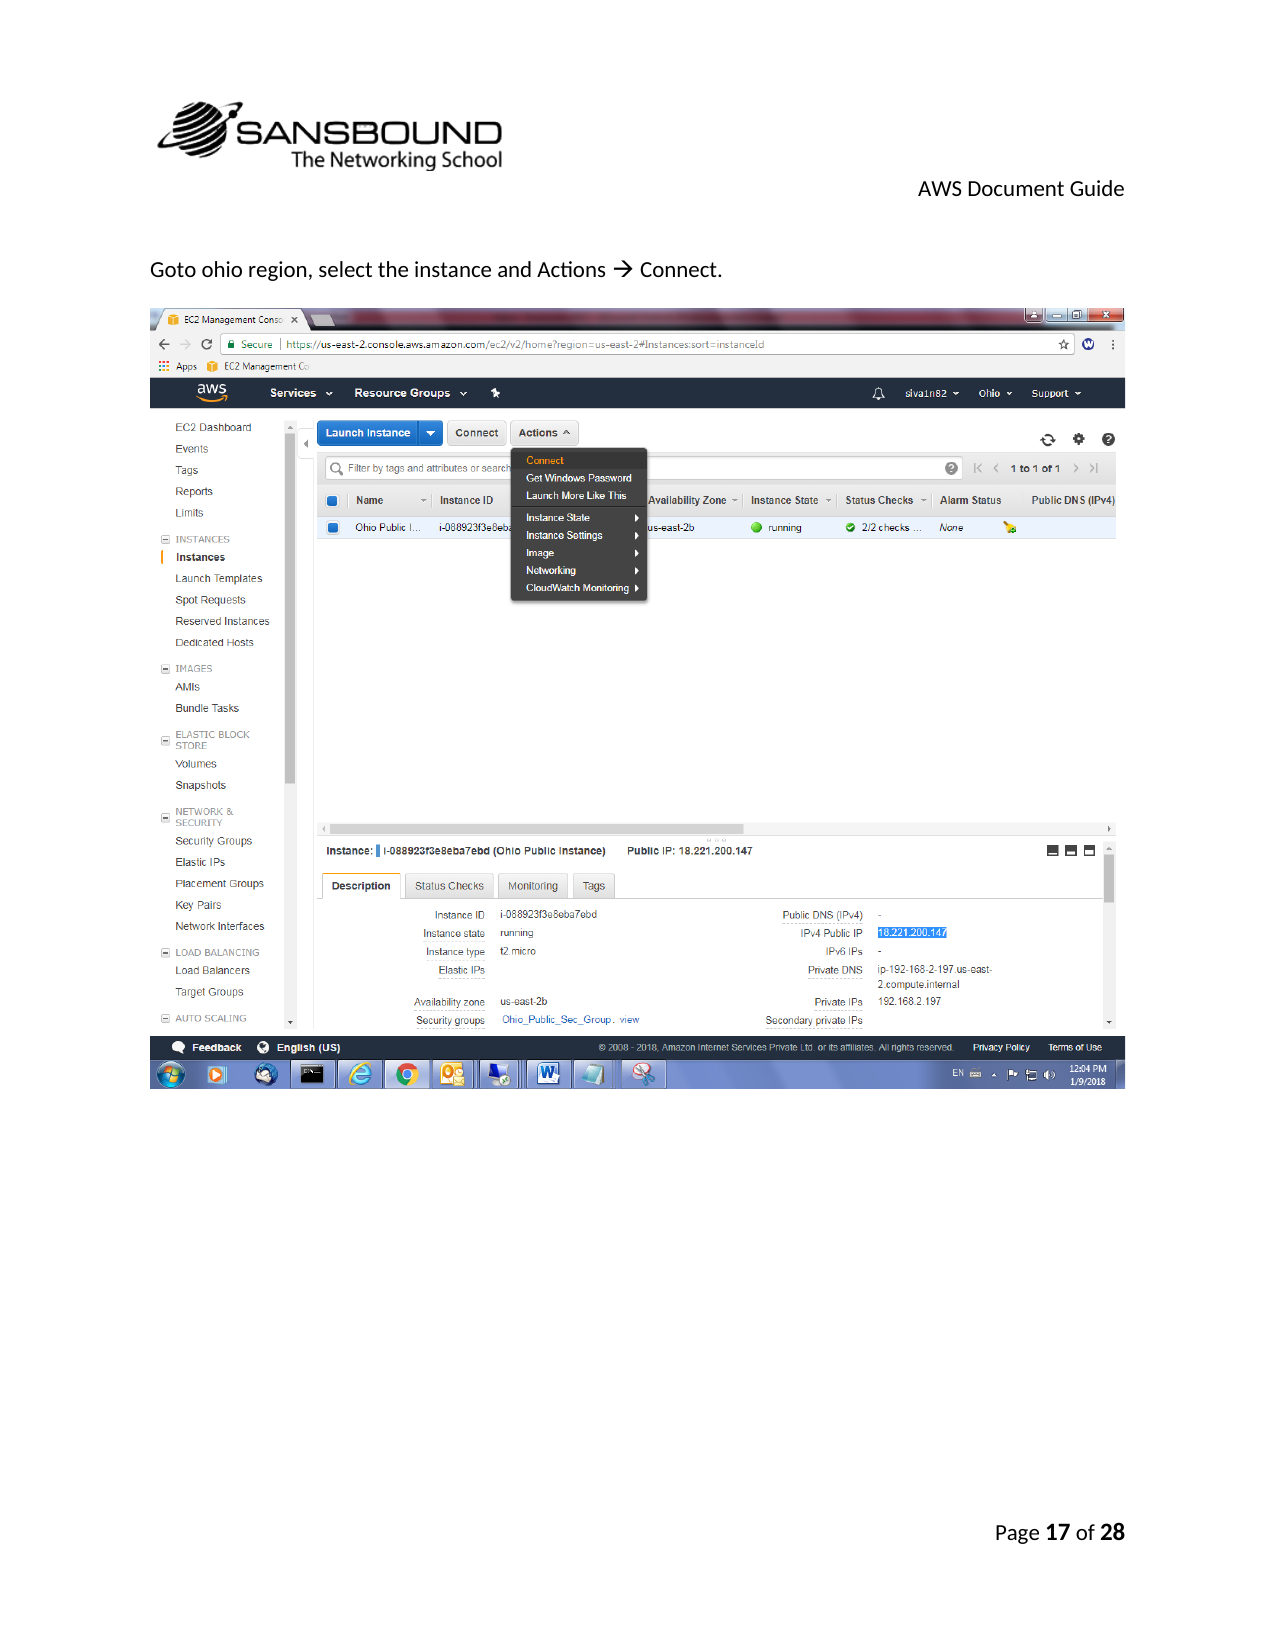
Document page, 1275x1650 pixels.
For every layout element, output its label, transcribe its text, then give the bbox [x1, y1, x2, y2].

text Goto ohio region, select the instance and Actions Connect. [150, 255, 1125, 283]
picture [150, 75, 514, 197]
picture [150, 308, 1125, 1089]
